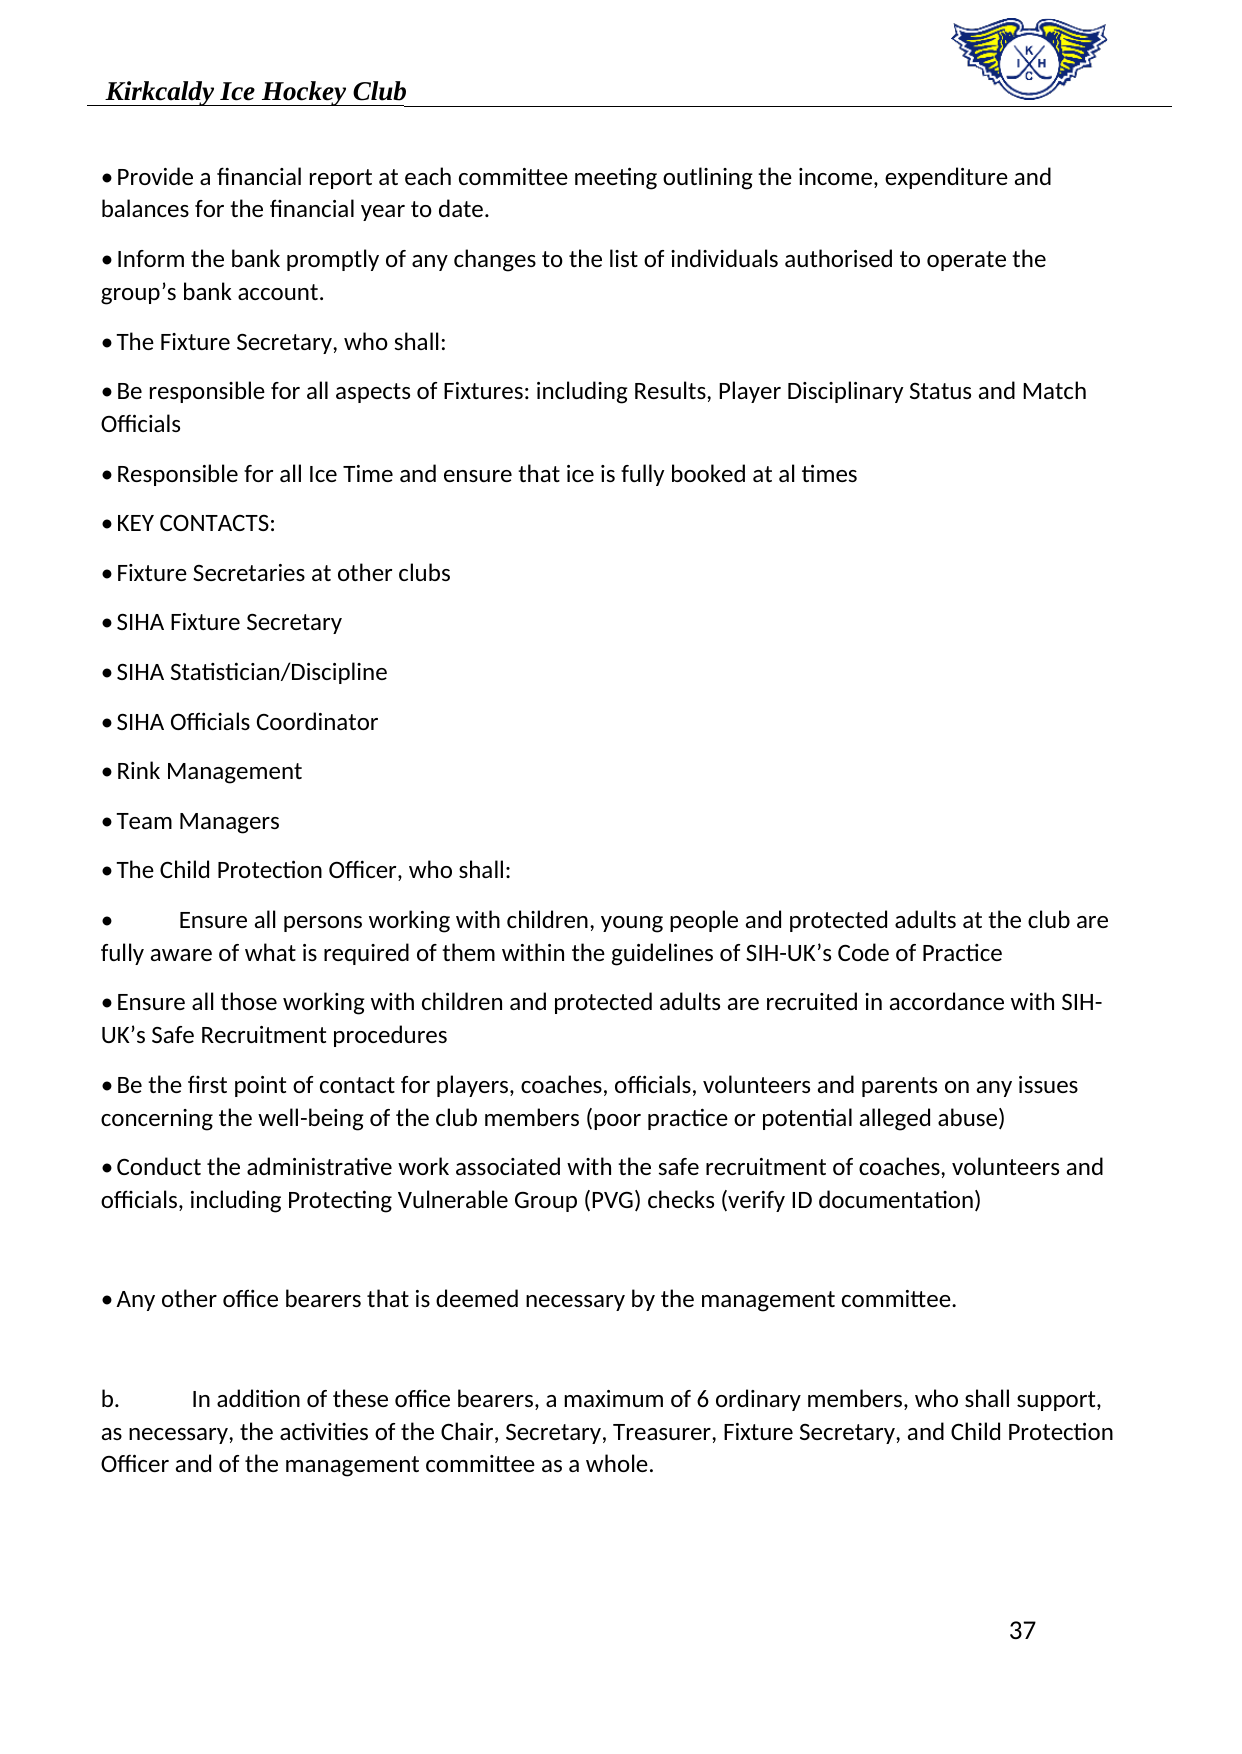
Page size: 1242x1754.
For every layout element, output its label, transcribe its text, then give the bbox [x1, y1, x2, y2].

text • Fixture Secretaries at other clubs [101, 557, 1118, 587]
text • Provide a financial report at each committee meeting outlining the income, expenditure and balances for the financial year to date. [101, 161, 1118, 224]
text • KEY CONTACTS: [101, 507, 1118, 538]
text • The Child Protection Officer, who shall: [101, 854, 1118, 885]
text • Be responsible for all aspects of Fixtures: including Results, Player Disciplinary Status and Match Officials [101, 375, 1118, 439]
text • SIHA Fixture Secretary [101, 606, 1118, 637]
text • Inform the bank promptly of any changes to the list of individuals authorised to operate the group’s bank account. [101, 243, 1118, 307]
text • SIHA Statistician/Discipline [101, 656, 1118, 687]
text • Ensure all persons working with children, young people and protected adults at the club are fully aware of what is required of them within the guidelines of SIH-UK’s Code of Practice [101, 904, 1118, 967]
picture [951, 18, 1108, 100]
text b. In addition of these office bearers, a maximum of 6 ordinary members, who shall support, as necessary, the activities of the Chair, Secretary, Treasurer, Fixture Secretary, and Child Protection Officer and of the management committee as a whole. [101, 1383, 1118, 1479]
text • Any other office bearers that is deemed necessary by the management committee. [101, 1283, 1118, 1314]
text • Conduct the administrative work associated with the safe recruitment of coaches, volunteers and officials, including Protecting Vulnerable Group (PVG) checks (verify ID documentation) [101, 1151, 1118, 1215]
text • Responsible for all Ice Time and ensure that ice is fully booked at al times [101, 458, 1118, 488]
text • SIHA Officials Coordinator [101, 706, 1118, 736]
text • Be the first point of contact for players, coaches, officials, volunteers and parents on any issues concerning the well-being of the club members (poor practice or potential alleged abuse) [101, 1069, 1118, 1132]
text • Ensure all those working with children and protected adults are recruited in accordance with SIH-UK’s Safe Recruitment procedures [101, 986, 1118, 1050]
text • Rink Management [101, 755, 1118, 786]
text • Team Managers [101, 805, 1118, 835]
text • The Fixture Secretary, who shall: [101, 326, 1118, 356]
